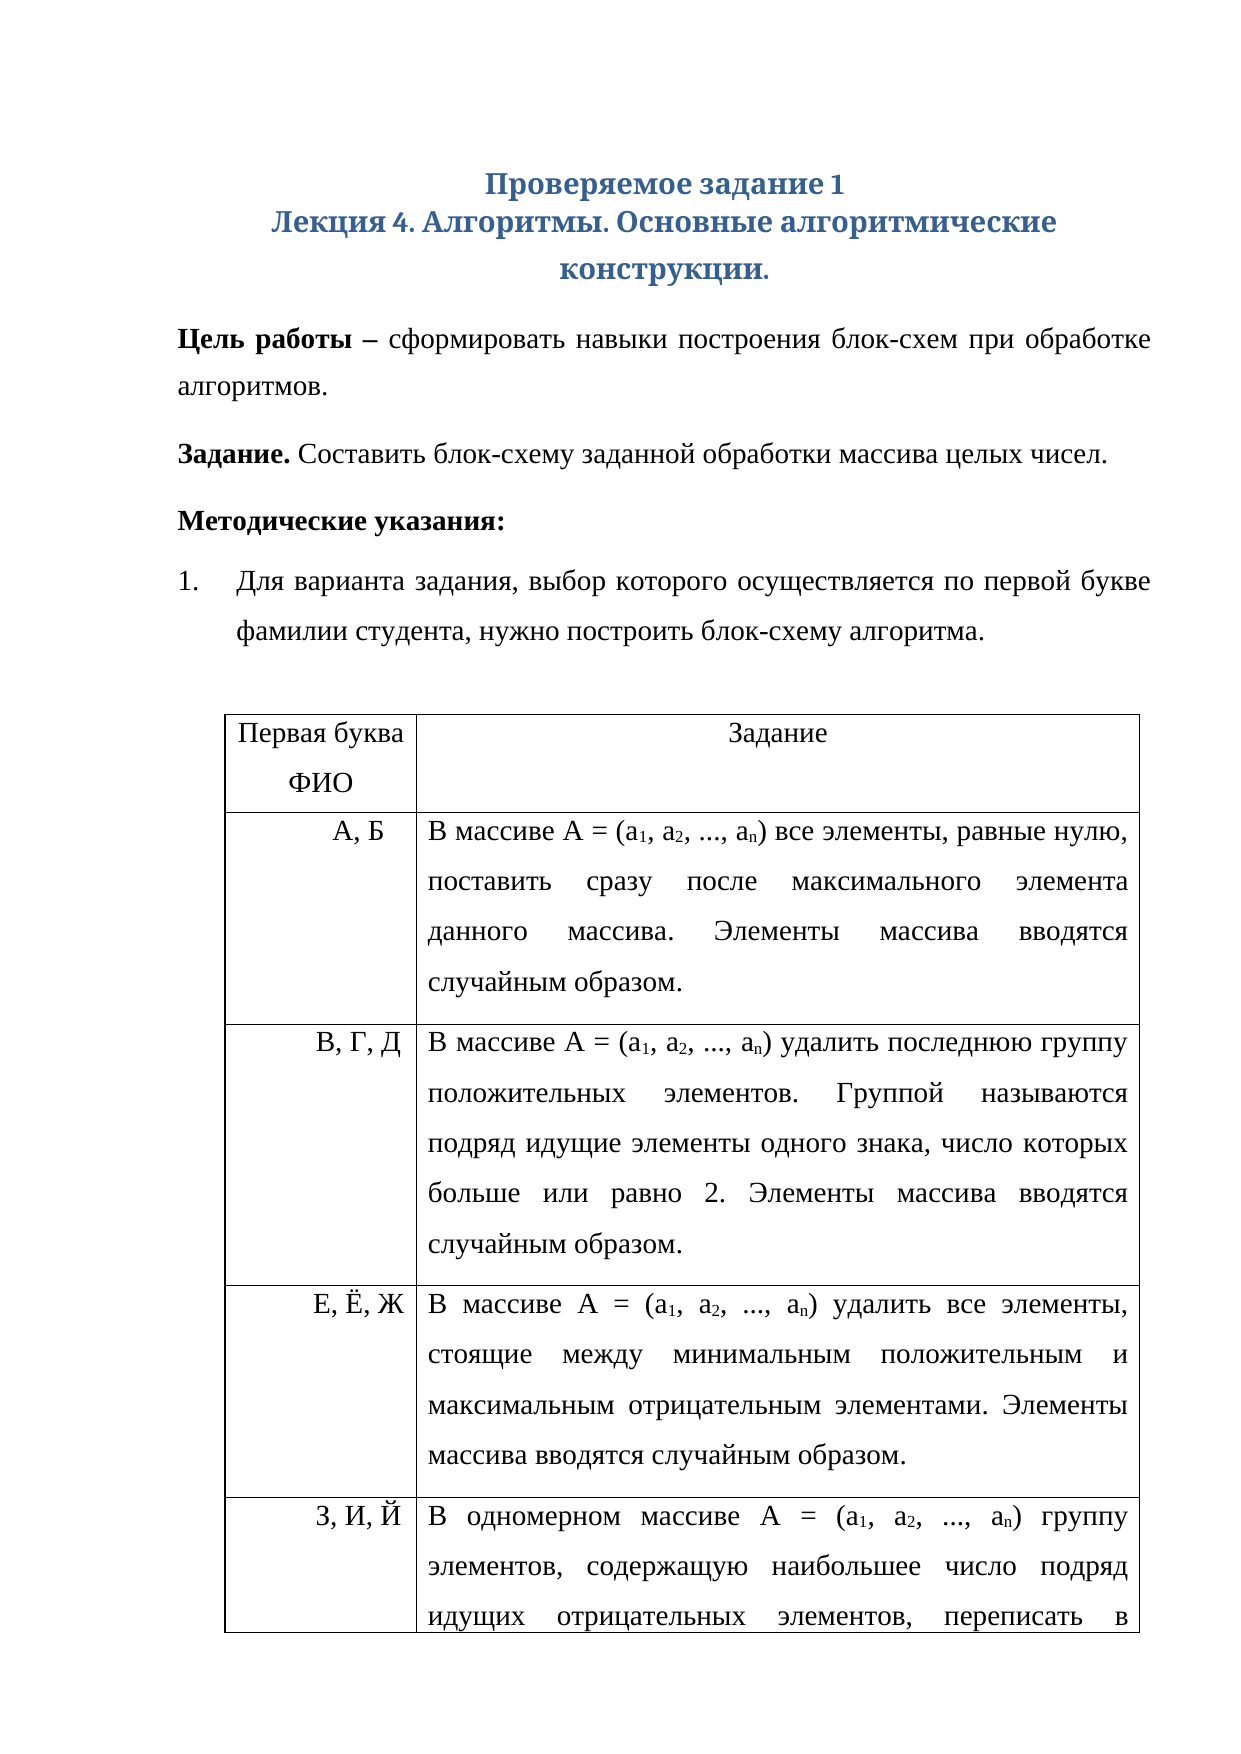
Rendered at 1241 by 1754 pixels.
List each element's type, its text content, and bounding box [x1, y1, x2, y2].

list Для варианта задания, выбор которого осуществляется по первой букве фамилии студента, нужно построить блок-схему алгоритма. [177, 563, 1152, 647]
table_header Первая буква ФИО [226, 715, 416, 812]
text Задание. Составить блок-схему заданной обработки массива целых чисел. [177, 436, 1152, 469]
table_cell А, Б [226, 813, 416, 1023]
table_cell В массиве A = (a1, а2, ..., аn) все элементы, равные нулю, поставить сразу после максимального элемента данного массива. Элементы массива вводятся случайным образом. [417, 813, 1139, 1023]
text Цель работы – сформировать навыки построения блок-схем при обработке алгоритмов. [177, 321, 1152, 402]
table_cell В, Г, Д [226, 1025, 416, 1285]
table_cell Е, Ё, Ж [226, 1286, 416, 1497]
text Лекция 4. Алгоритмы. Основные алгоритмические конструкции. [177, 207, 1152, 287]
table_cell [417, 1498, 1139, 1632]
table_cell В массиве A = (a1, а2, ..., аn) удалить последнюю группу положительных элементов. Группой называются подряд идущие элементы одного знака, число которых больше или равно 2. Элементы массива вводятся случайным образом. [417, 1025, 1139, 1285]
table_header Задание [417, 715, 1139, 812]
text Методические указания: [177, 503, 1152, 537]
table_cell З, И, Й [226, 1498, 416, 1632]
table_cell В массиве A = (a1, а2, ..., аn) удалить все элементы, стоящие между минимальным положительным и максимальным отрицательным элементами. Элементы массива вводятся случайным образом. [417, 1286, 1139, 1497]
subtitle Проверяемое задание 1 [177, 168, 1152, 202]
